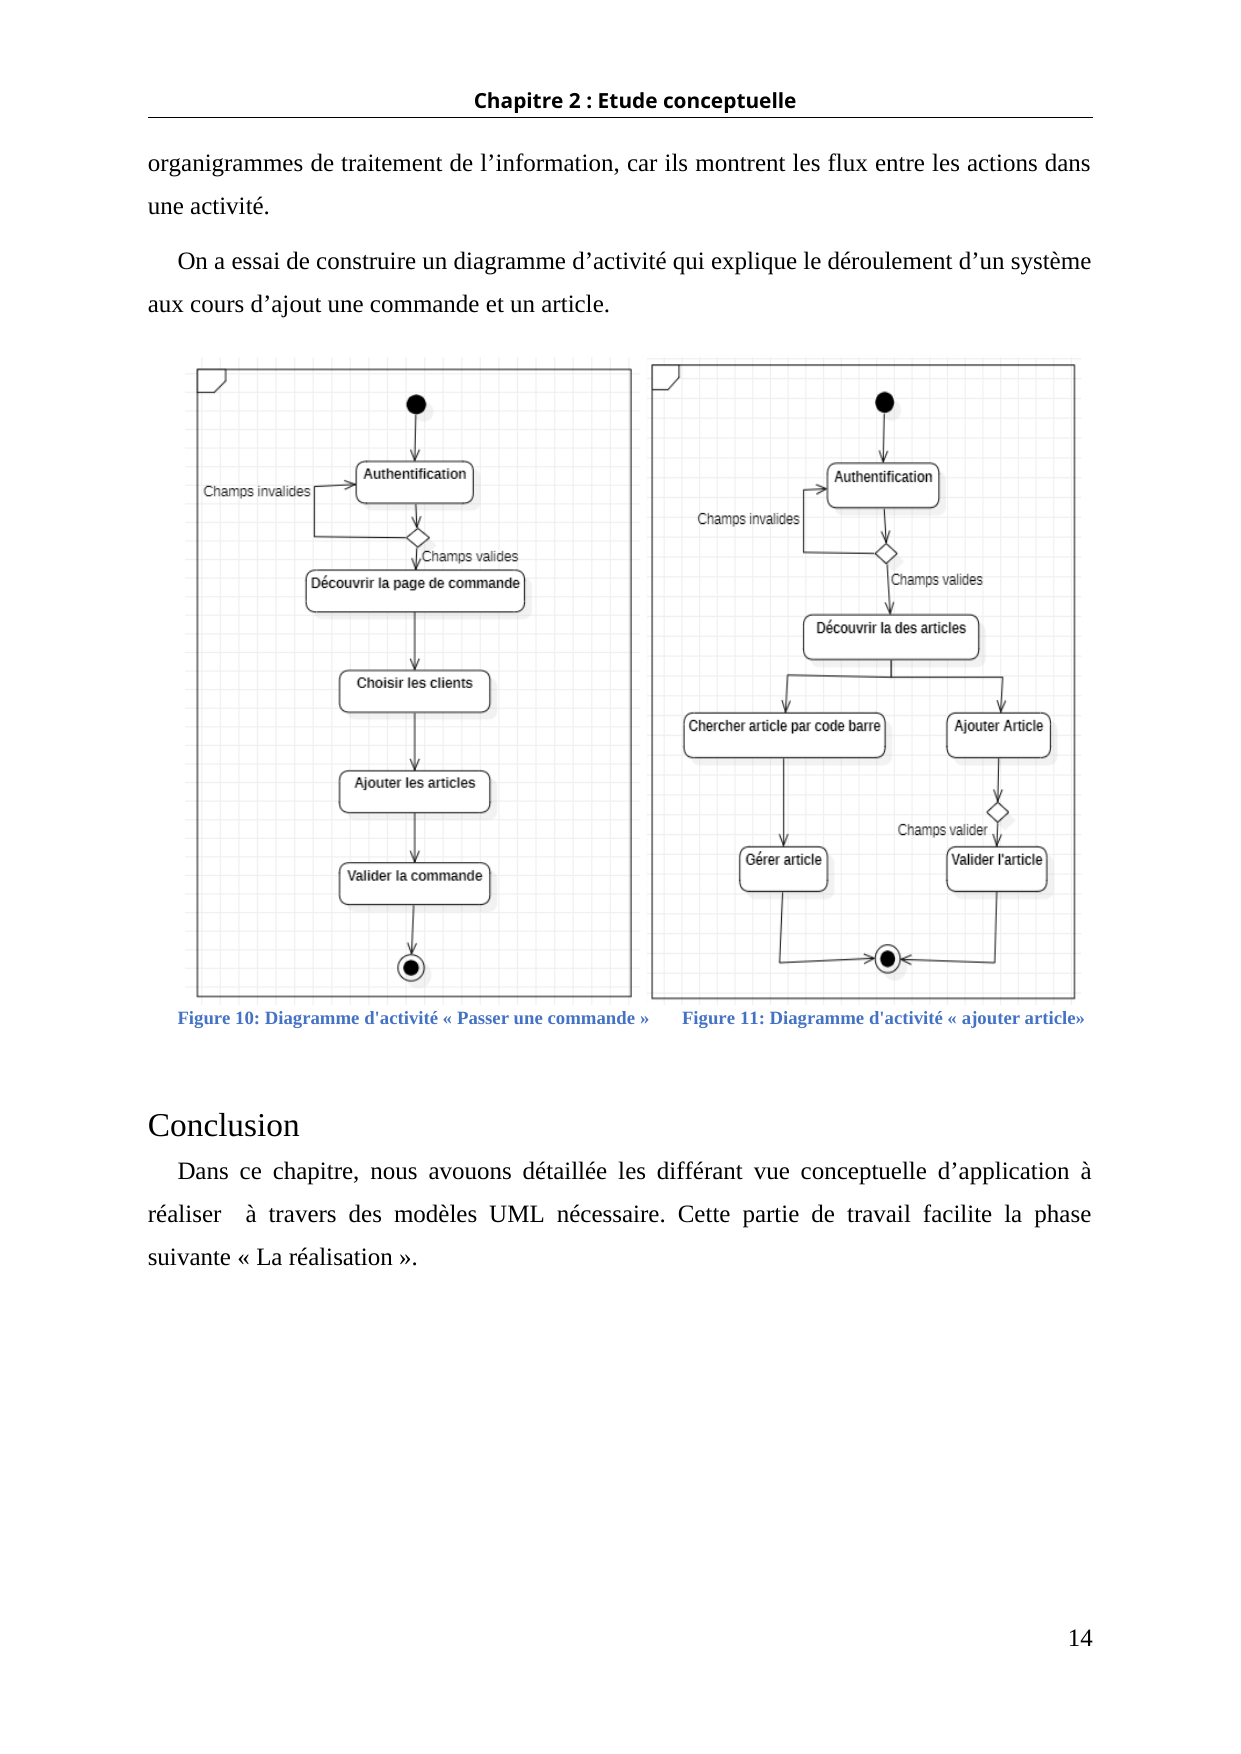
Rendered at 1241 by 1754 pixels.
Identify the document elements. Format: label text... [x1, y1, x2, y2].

text On a essai de construire un diagramme d’activité qui explique le déroulement d’un système aux cours d’ajout une commande et un article. [148, 246, 1093, 318]
text Conclusion [148, 1105, 1093, 1143]
picture [646, 357, 1082, 1005]
picture [185, 357, 640, 1005]
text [148, 148, 1093, 219]
text Dans ce chapitre, nous avouons détaillée les différant vue conceptuelle d’application à réaliser à travers des modèles UML nécessaire. Cette partie de travail facilite la phase suivante « La réalisation ». . [148, 1156, 1093, 1271]
